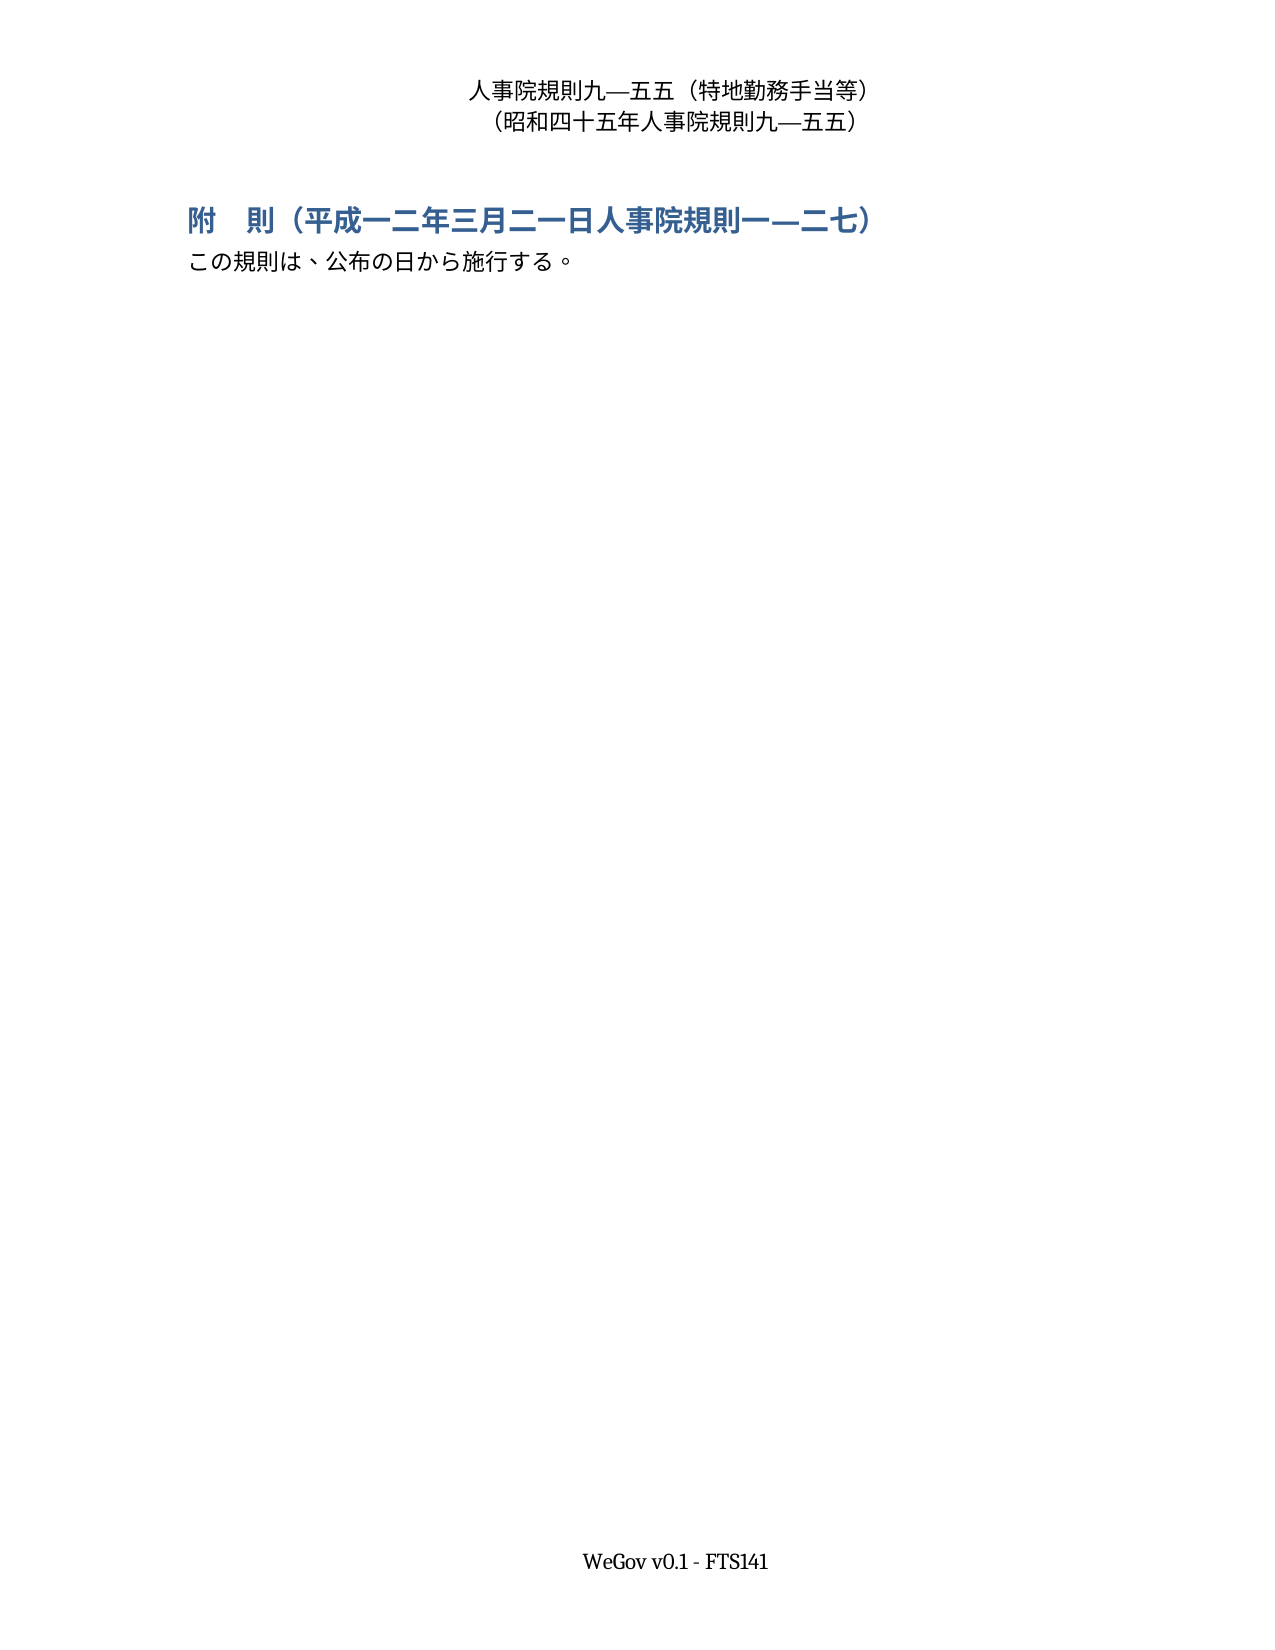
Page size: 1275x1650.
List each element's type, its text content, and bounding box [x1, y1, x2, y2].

text この規則は、公布の日から施行する。 [187, 246, 1087, 277]
subtitle 附 則（平成一二年三月二一日人事院規則一―二七） [187, 200, 1087, 240]
